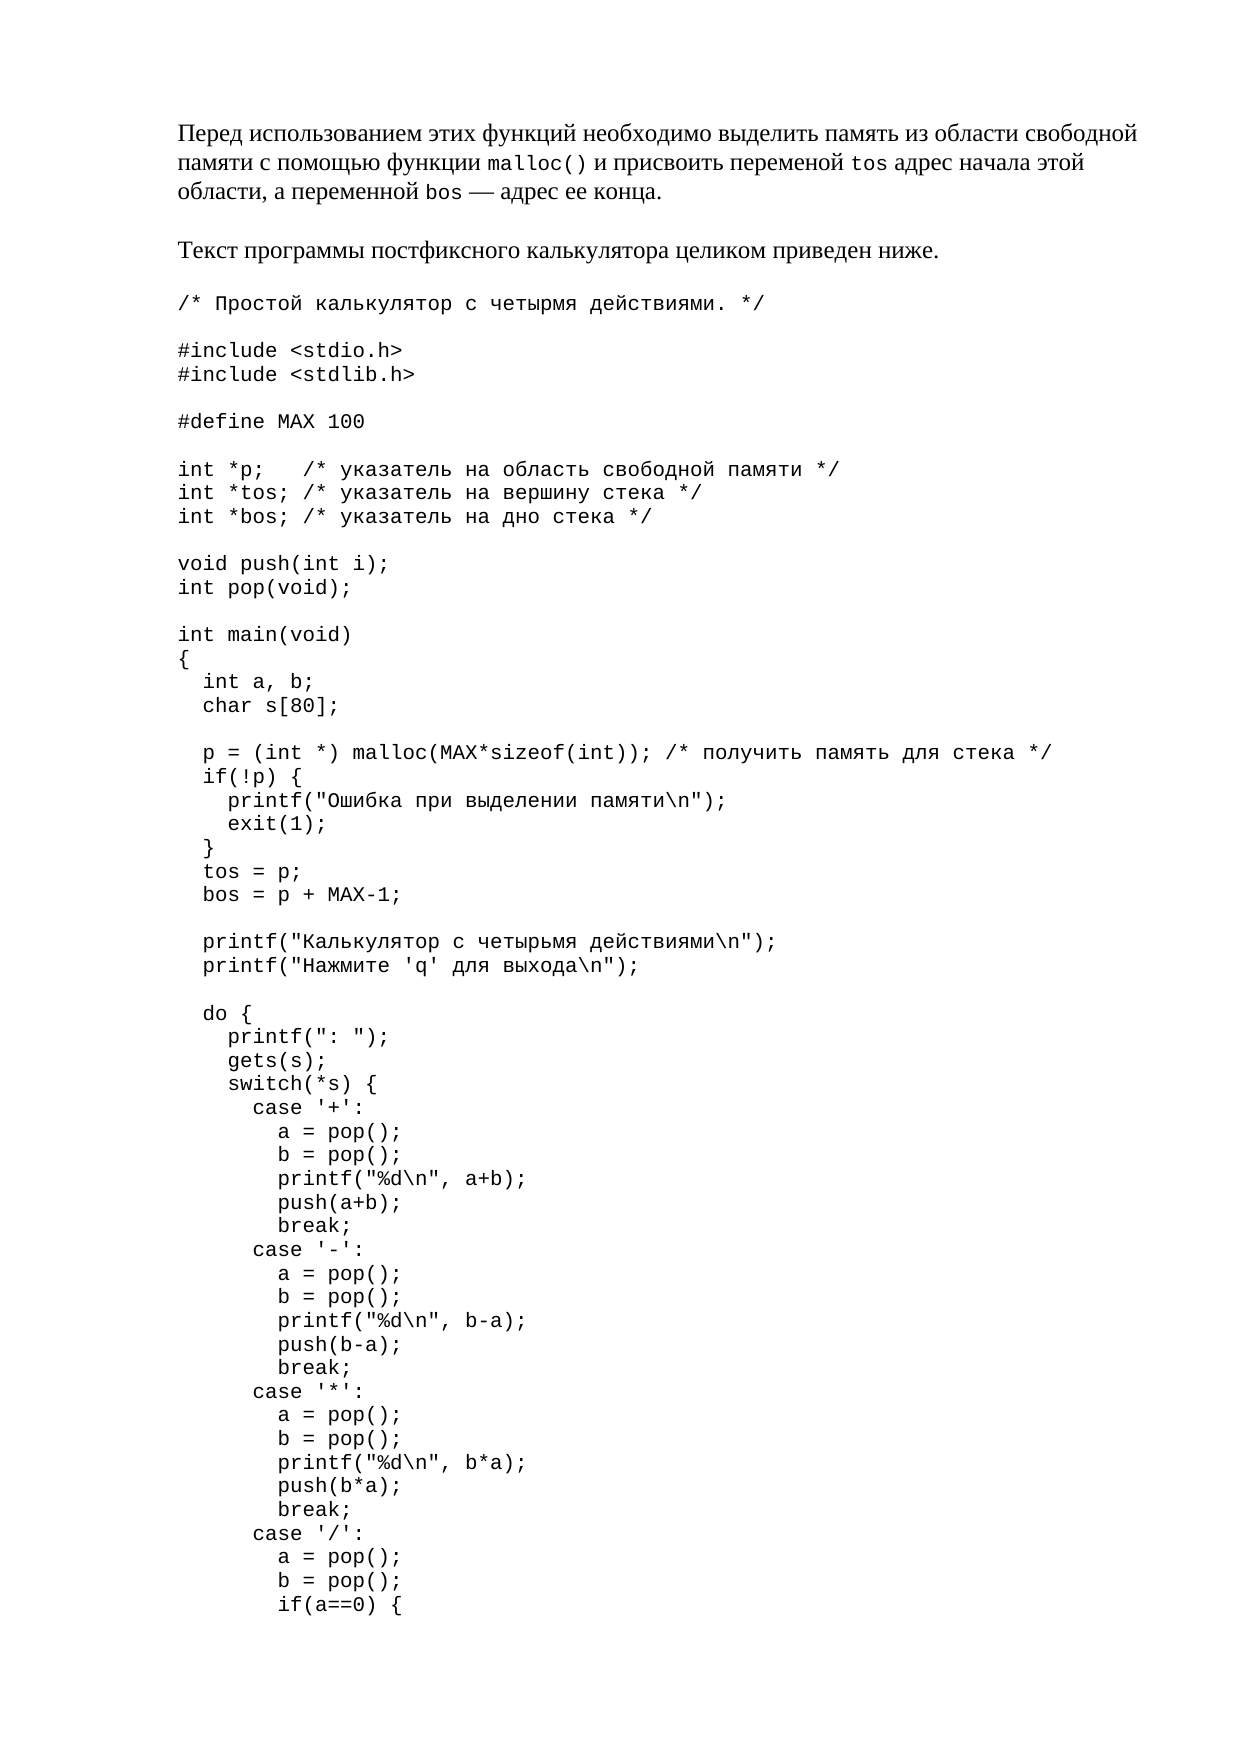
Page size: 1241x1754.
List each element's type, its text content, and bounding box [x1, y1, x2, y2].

text printf("Калькулятор с четырьмя действиями\n"); [177, 932, 1152, 955]
text exit(1); [177, 813, 1152, 837]
text { [177, 648, 1152, 671]
text #define MAX 100 [177, 411, 1152, 435]
text if(!p) { [177, 766, 1152, 790]
text printf("Ошибка при выделении памяти\n"); [177, 790, 1152, 813]
text Перед использованием этих функций необходимо выделить память из области свободной памяти с помощью функции malloc() и присвоить переменой tos адрес начала этой области, а переменной bos — адрес ее конца. [177, 118, 1152, 206]
text printf("%d\n", a+b); [177, 1168, 1152, 1192]
text int main(void) [177, 624, 1152, 648]
text a = pop(); [177, 1121, 1152, 1144]
text p = (int *) malloc(MAX*sizeof(int)); /* получить память для стека */ [177, 742, 1152, 766]
text int a, b; [177, 671, 1152, 695]
text do { [177, 1002, 1152, 1026]
text a = pop(); [177, 1263, 1152, 1286]
text case '/': [177, 1523, 1152, 1546]
text } [177, 837, 1152, 861]
text void push(int i); [177, 553, 1152, 577]
text gets(s); [177, 1050, 1152, 1073]
text bos = p + MAX-1; [177, 884, 1152, 908]
text printf("%d\n", b*a); [177, 1452, 1152, 1475]
text printf(": "); [177, 1026, 1152, 1050]
text switch(*s) { [177, 1073, 1152, 1097]
text printf("%d\n", b-a); [177, 1310, 1152, 1333]
text a = pop(); [177, 1546, 1152, 1570]
text printf("Нажмите 'q' для выхода\n"); [177, 955, 1152, 979]
text case '+': [177, 1097, 1152, 1121]
text case '*': [177, 1381, 1152, 1404]
text b = pop(); [177, 1286, 1152, 1310]
text push(b*a); [177, 1475, 1152, 1499]
text break; [177, 1357, 1152, 1381]
text a = pop(); [177, 1404, 1152, 1428]
text push(b-a); [177, 1333, 1152, 1357]
text if(a==0) { [177, 1594, 1152, 1617]
text int *tos; /* указатель на вершину стека */ [177, 482, 1152, 506]
text tos = p; [177, 861, 1152, 884]
text Текст программы постфиксного калькулятора целиком приведен ниже. [177, 235, 1152, 264]
text b = pop(); [177, 1144, 1152, 1168]
text break; [177, 1499, 1152, 1523]
text int *bos; /* указатель на дно стека */ [177, 506, 1152, 529]
text #include <stdio.h> [177, 340, 1152, 364]
text #include <stdlib.h> [177, 364, 1152, 388]
text /* Простой калькулятор с четырмя действиями. */ [177, 293, 1152, 317]
text break; [177, 1215, 1152, 1239]
text b = pop(); [177, 1570, 1152, 1594]
text int pop(void); [177, 577, 1152, 601]
text b = pop(); [177, 1428, 1152, 1452]
text char s[80]; [177, 695, 1152, 719]
text push(a+b); [177, 1192, 1152, 1215]
text case '-': [177, 1239, 1152, 1263]
text int *p; /* указатель на область свободной памяти */ [177, 459, 1152, 482]
